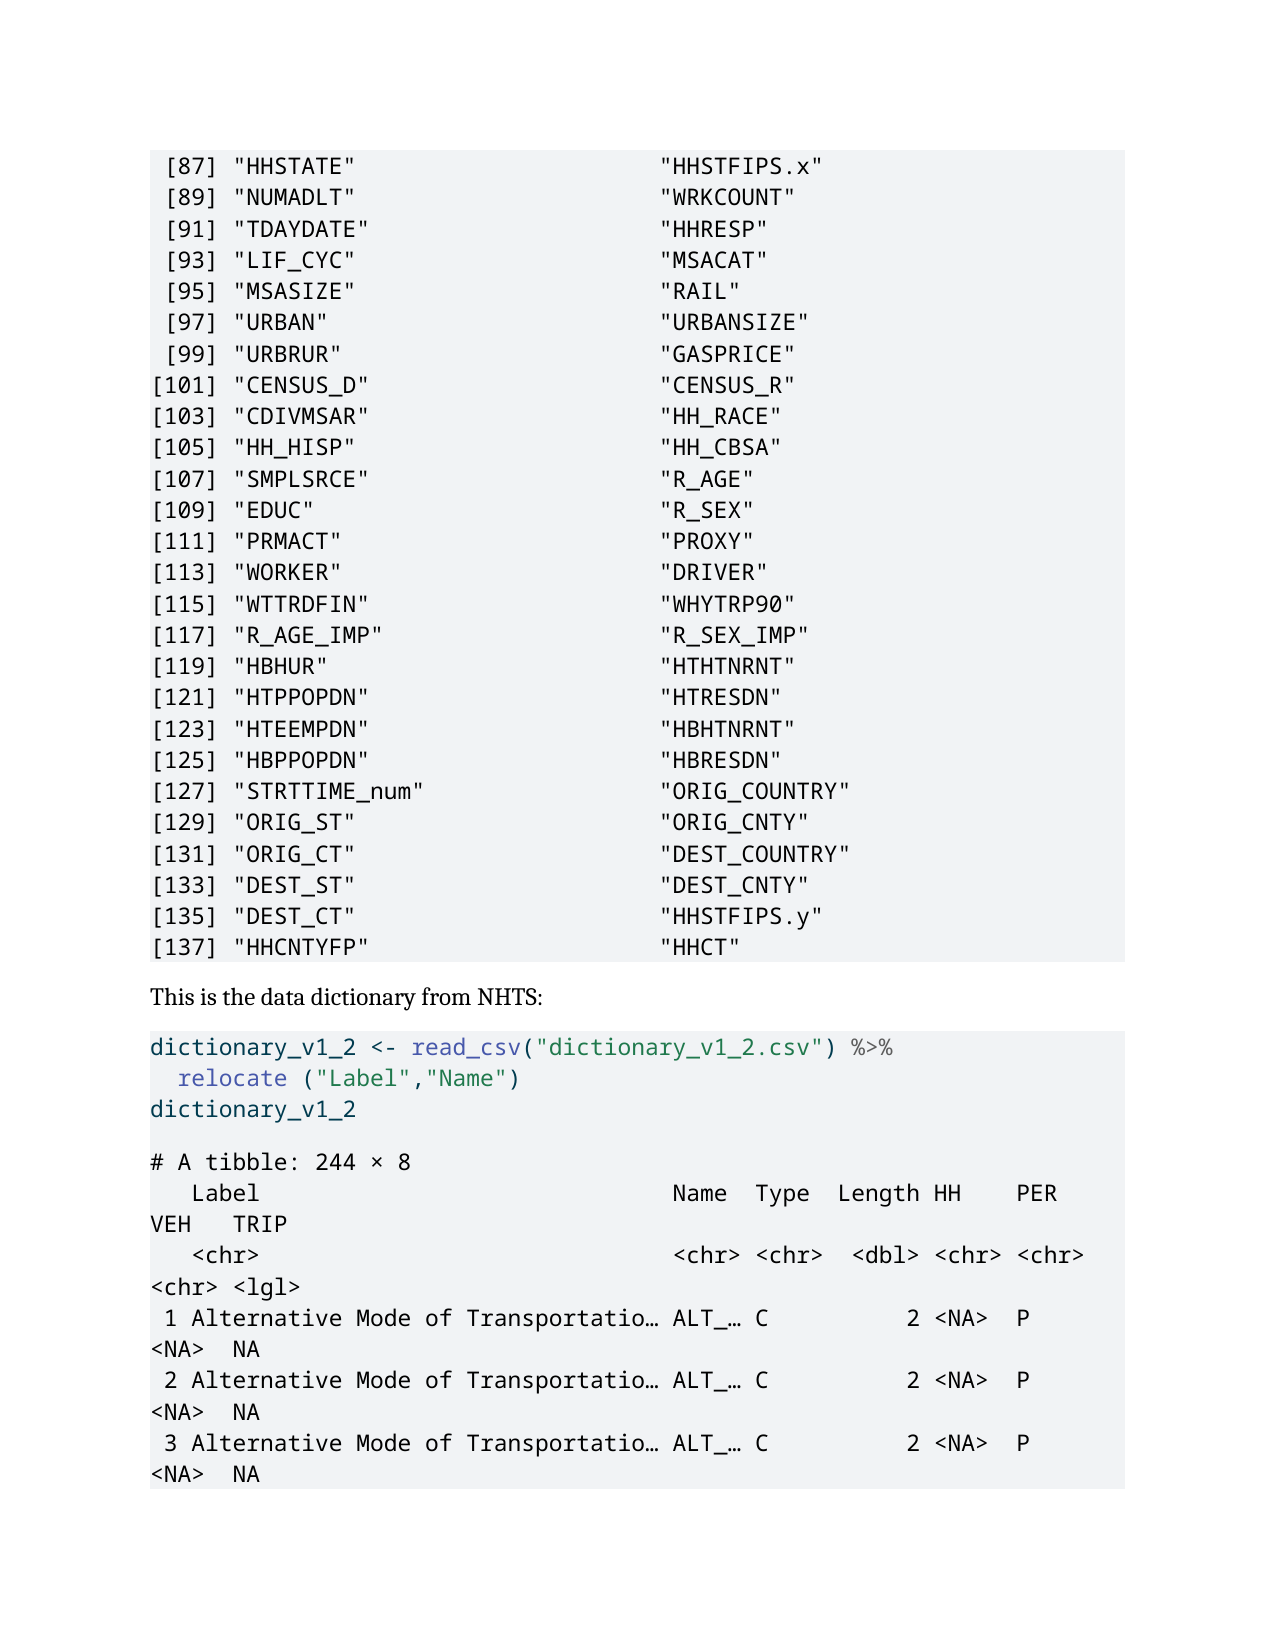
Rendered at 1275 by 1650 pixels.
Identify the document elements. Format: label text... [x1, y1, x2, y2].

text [150, 150, 1125, 962]
text dictionary_v1_2 <- read_csv("dictionary_v1_2.csv") %>% relocate ("Label","Name") dictionary_v1_2 [356, 1031, 1125, 1124]
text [150, 1145, 1125, 1489]
text This is the data dictionary from NHTS: [150, 983, 1125, 1012]
